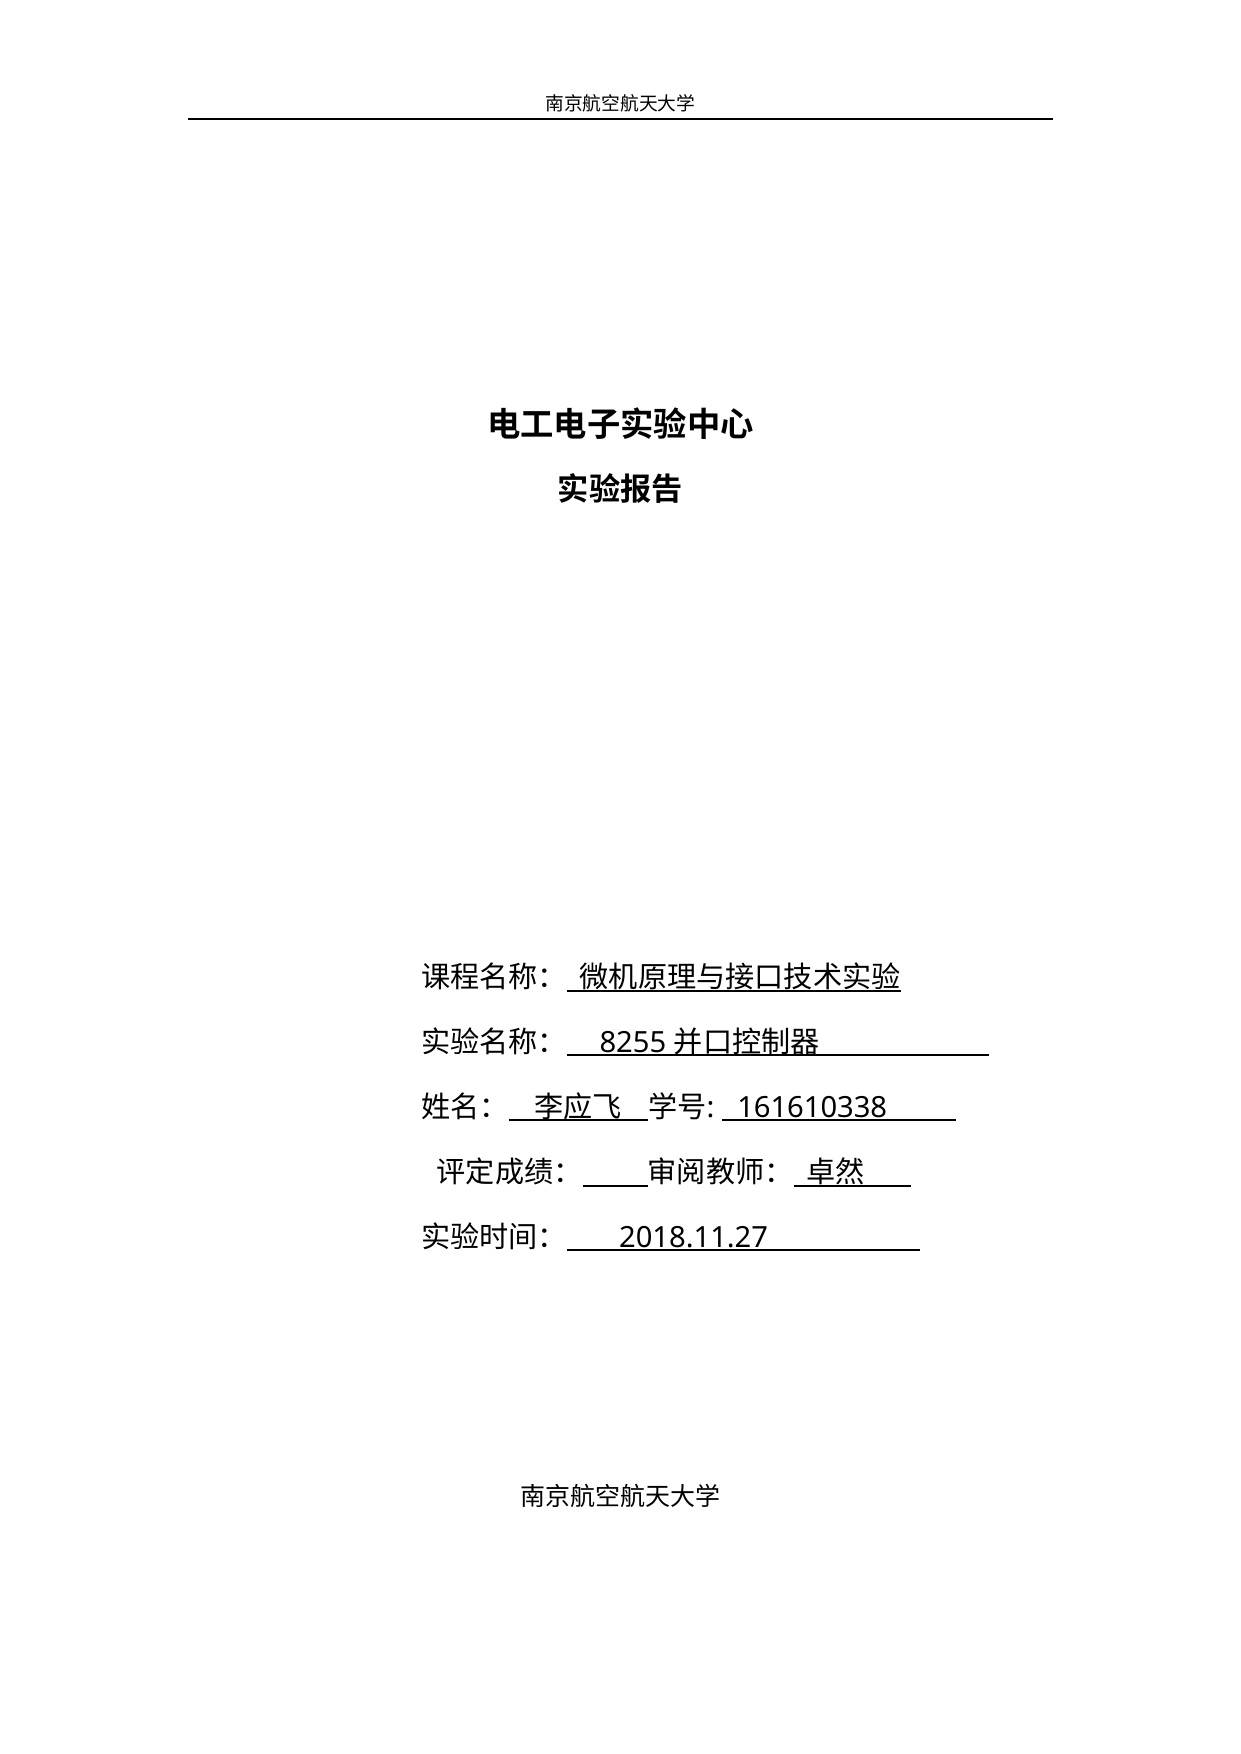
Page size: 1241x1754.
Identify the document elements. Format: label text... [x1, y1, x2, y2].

text 电工电子实验中心 [187, 389, 1053, 454]
text 实验时间： 2018.11.27 [187, 1202, 1053, 1267]
text 课程名称： 微机原理与接口技术实验 [187, 942, 1053, 1007]
text 评定成绩： 审阅教师： 卓然 [187, 1137, 1053, 1202]
text 实验名称： 8255 并口控制器 [187, 1007, 1053, 1072]
text 南京航空航天大学 [187, 1462, 1053, 1527]
text 实验报告 [187, 454, 1053, 519]
text 姓名： 李应飞 学号: 161610338 [187, 1072, 1053, 1137]
